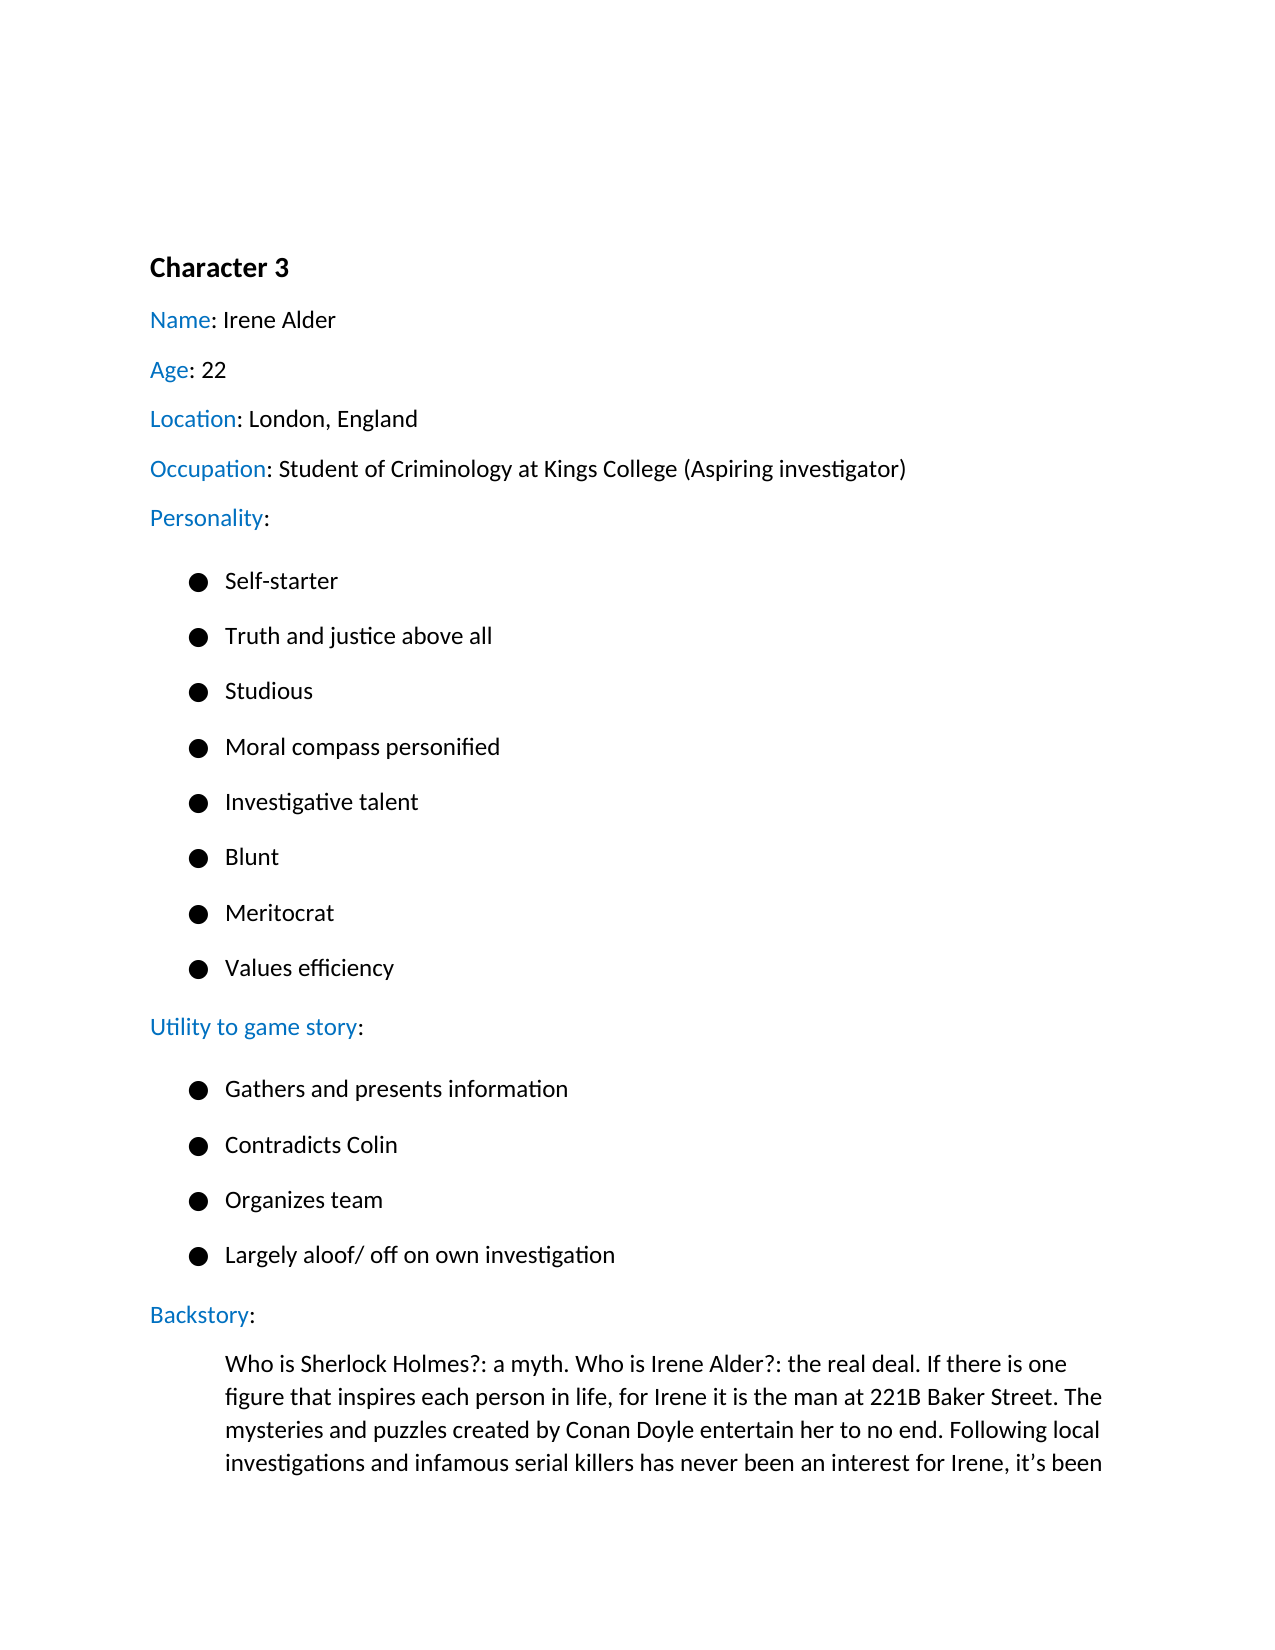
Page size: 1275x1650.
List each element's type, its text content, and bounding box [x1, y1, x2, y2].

list Truth and justice above all [187, 607, 1125, 659]
list Values efficiency [187, 939, 1125, 991]
list Investigative talent [187, 773, 1125, 825]
text Backstory: [150, 1299, 1125, 1329]
list Organizes team [187, 1172, 1125, 1223]
text Occupation: Student of Criminology at Kings College (Aspiring investigator) [150, 453, 1125, 483]
list Moral compass personified [187, 718, 1125, 769]
text Name: Irene Alder [150, 304, 1125, 335]
text Personality: [150, 503, 1125, 533]
list Largely aloof/ off on own investigation [187, 1227, 1125, 1278]
list Gathers and presents information [187, 1061, 1125, 1112]
list Contradicts Colin [187, 1116, 1125, 1167]
list Meritocrat [187, 884, 1125, 935]
list Blunt [187, 829, 1125, 880]
list Studious [187, 663, 1125, 714]
text Age: 22 [150, 354, 1125, 384]
text Location: London, England [150, 403, 1125, 434]
text Utility to game story: [150, 1011, 1125, 1042]
text Character 3 [150, 249, 1125, 285]
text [225, 1348, 1125, 1478]
list Self-starter [187, 552, 1125, 603]
